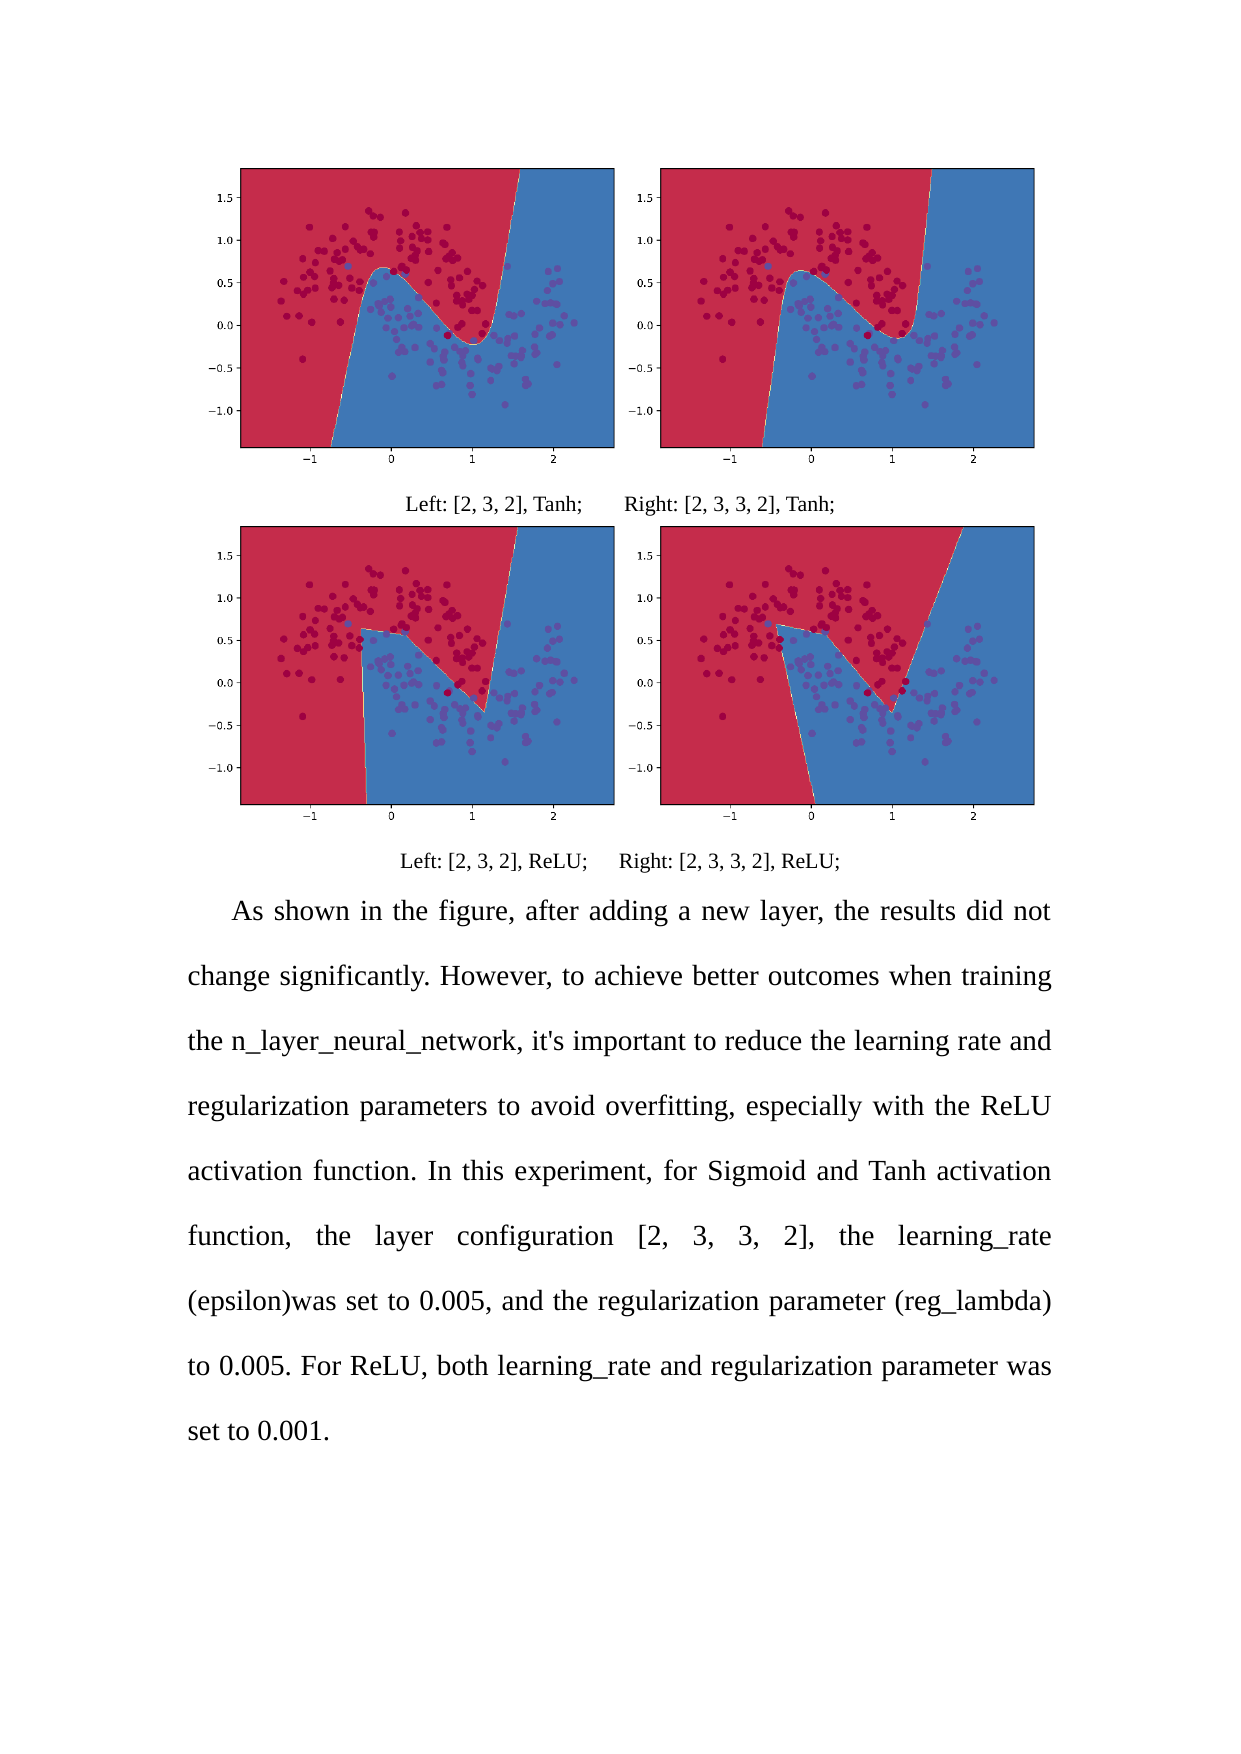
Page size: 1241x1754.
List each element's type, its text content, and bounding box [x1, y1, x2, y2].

list Left: [2, 3, 2], ReLU; Right: [2, 3, 3, 2], ReLU; [187, 844, 1053, 877]
picture [200, 519, 1040, 829]
list Left: [2, 3, 2], Tanh; Right: [2, 3, 3, 2], Tanh; [187, 487, 1053, 519]
picture [200, 162, 1040, 472]
text As shown in the figure, after adding a new layer, the results did not change significantly. However, to achieve better outcomes when training the n_layer_neural_network, it's important to reduce the learning rate and regularization parameters to avoid overfitting, especially with the ReLU activation function. In this experiment, for Sigmoid and Tanh activation function, the layer configuration [2, 3, 3, 2], the learning_rate (epsilon)was set to 0.005, and the regularization parameter (reg_lambda) to 0.005. For ReLU, both learning_rate and regularization parameter was set to 0.001. [187, 877, 1053, 1462]
